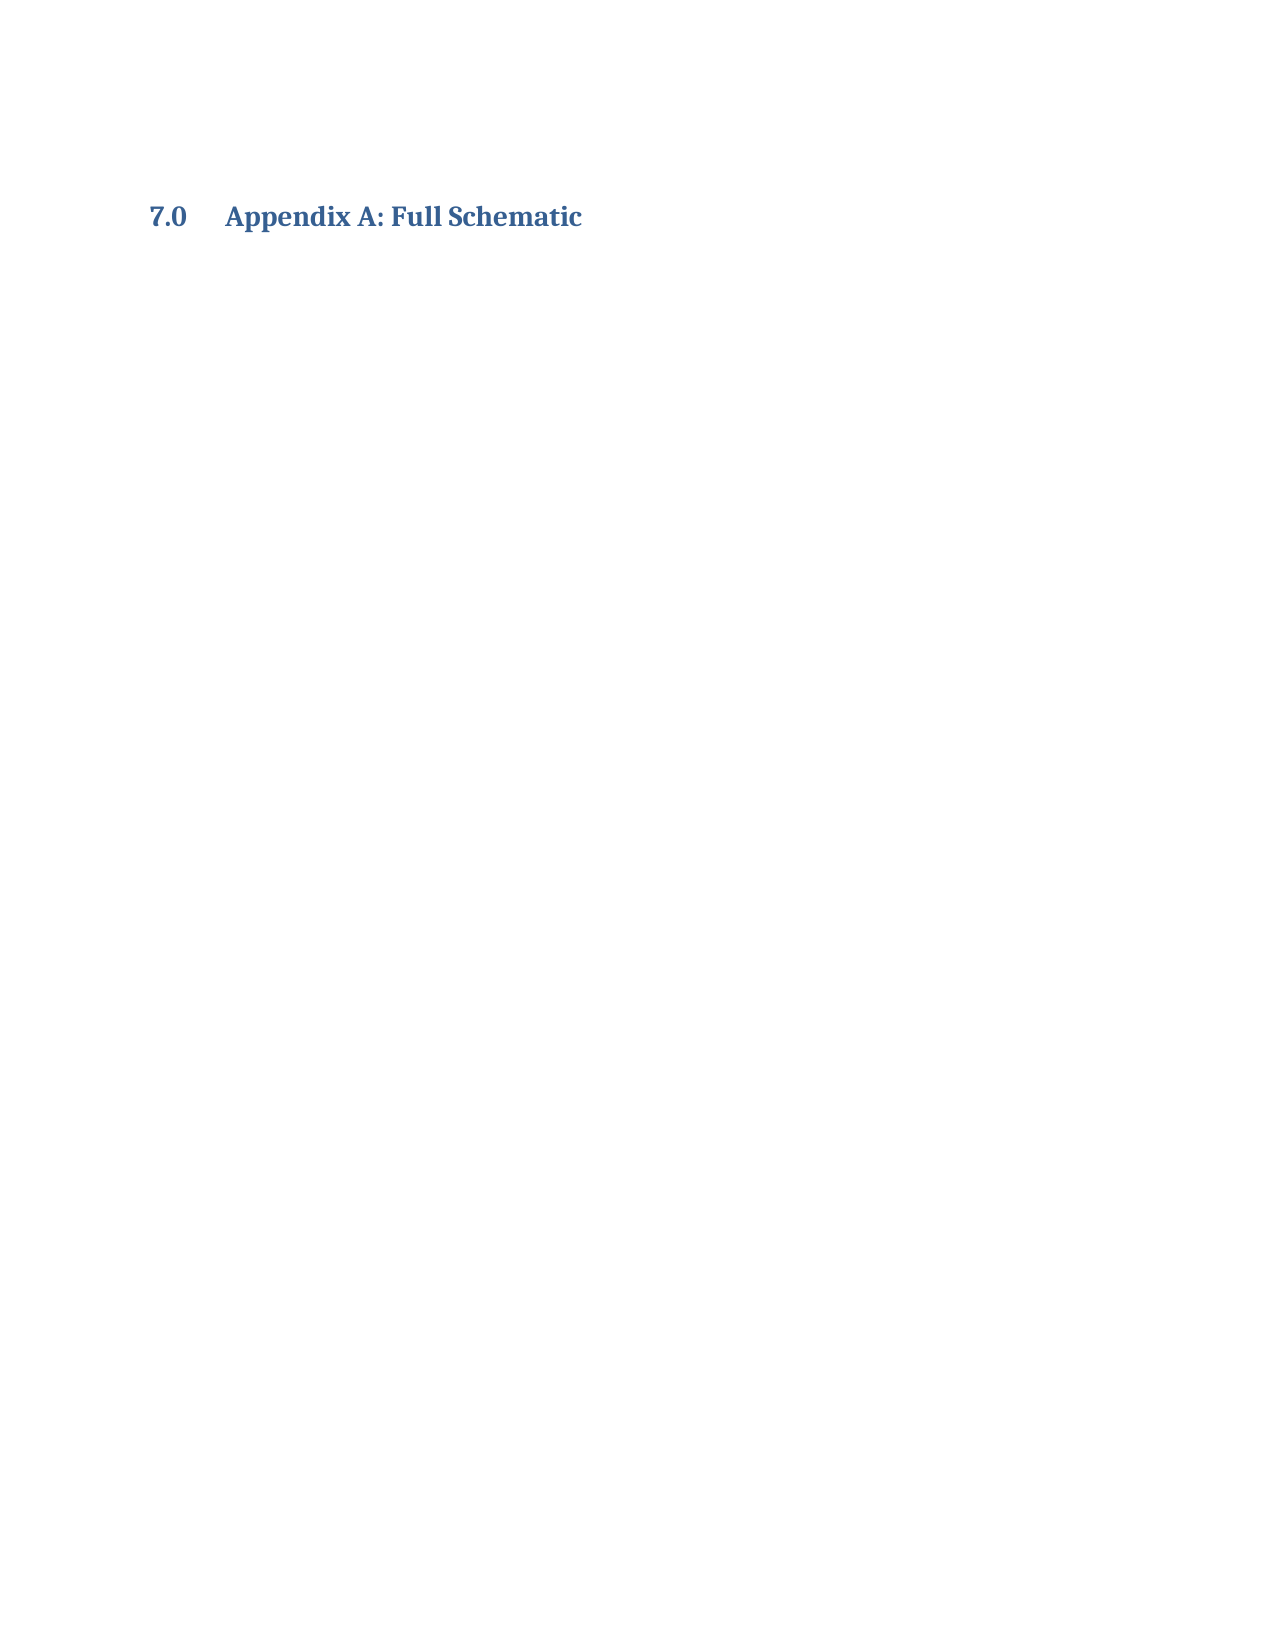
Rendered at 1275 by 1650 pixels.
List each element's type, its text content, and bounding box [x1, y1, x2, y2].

subtitle Appendix A: Full Schematic [150, 200, 1125, 233]
